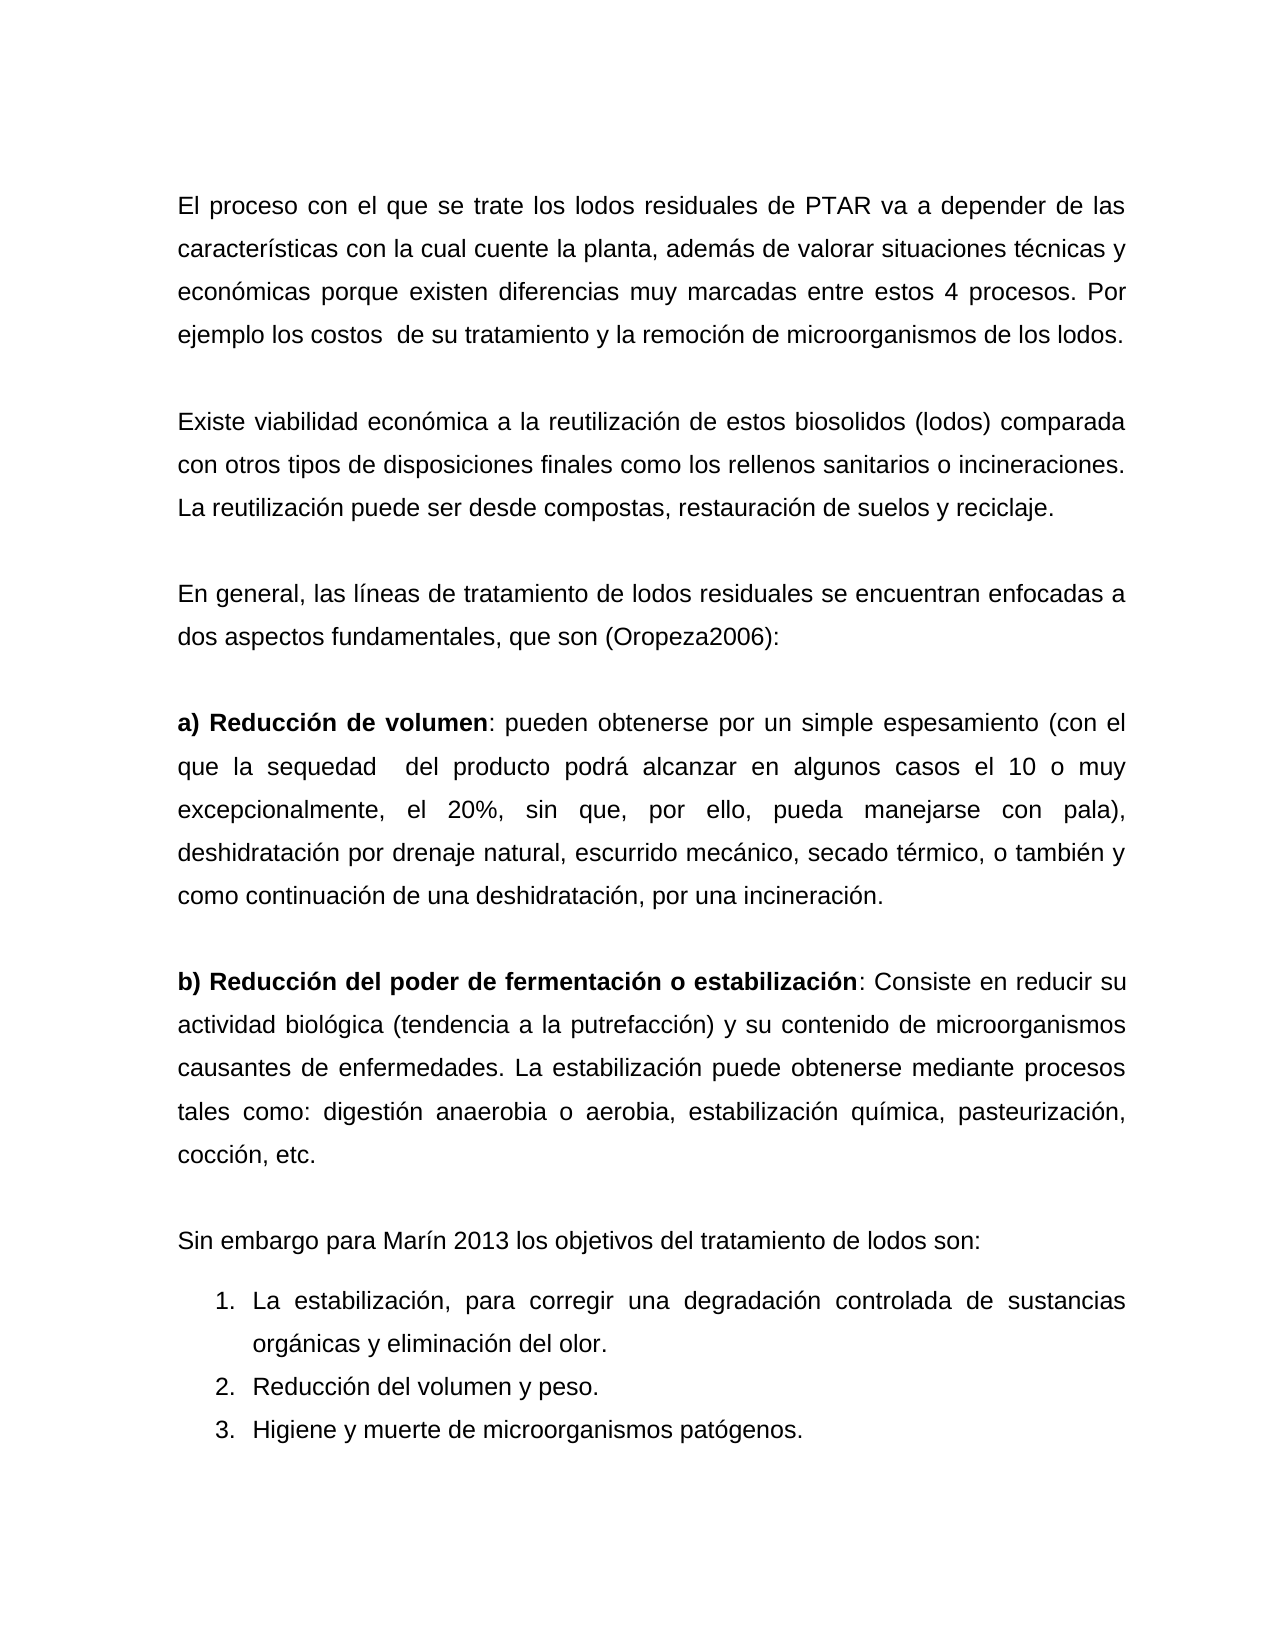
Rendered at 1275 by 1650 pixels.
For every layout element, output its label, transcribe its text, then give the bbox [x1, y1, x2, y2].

text El proceso con el que se trate los lodos residuales de PTAR va a depender de las características con la cual cuente la planta, además de valorar situaciones técnicas y económicas porque existen diferencias muy marcadas entre estos 4 procesos. Por ejemplo los costos de su tratamiento y la remoción de microorganismos de los lodos. [177, 191, 1127, 349]
list Higiene y muerte de microorganismos patógenos. [215, 1415, 1127, 1444]
text En general, las líneas de tratamiento de lodos residuales se encuentran enfocadas a dos aspectos fundamentales, que son (Oropeza2006): [177, 579, 1127, 651]
list La estabilización, para corregir una degradación controlada de sustancias orgánicas y eliminación del olor. [215, 1286, 1127, 1357]
text Sin embargo para Marín 2013 los objetivos del tratamiento de lodos son: [177, 1226, 1127, 1254]
text b) Reducción del poder de fermentación o estabilización: Consiste en reducir su actividad biológica (tendencia a la putrefacción) y su contenido de microorganismos causantes de enfermedades. La estabilización puede obtenerse mediante procesos tales como: digestión anaerobia o aerobia, estabilización química, pasteurización, cocción, etc. [177, 967, 1127, 1168]
text Existe viabilidad económica a la reutilización de estos biosolidos (lodos) comparada con otros tipos de disposiciones finales como los rellenos sanitarios o incineraciones. La reutilización puede ser desde compostas, restauración de suelos y reciclaje. [177, 406, 1127, 521]
text a) Reducción de volumen: pueden obtenerse por un simple espesamiento (con el que la sequedad del producto podrá alcanzar en algunos casos el 10 o muy excepcionalmente, el 20%, sin que, por ello, pueda manejarse con pala), deshidratación por drenaje natural, escurrido mecánico, secado térmico, o también y como continuación de una deshidratación, por una incineración. [177, 708, 1127, 909]
list Reducción del volumen y peso. [215, 1372, 1127, 1401]
